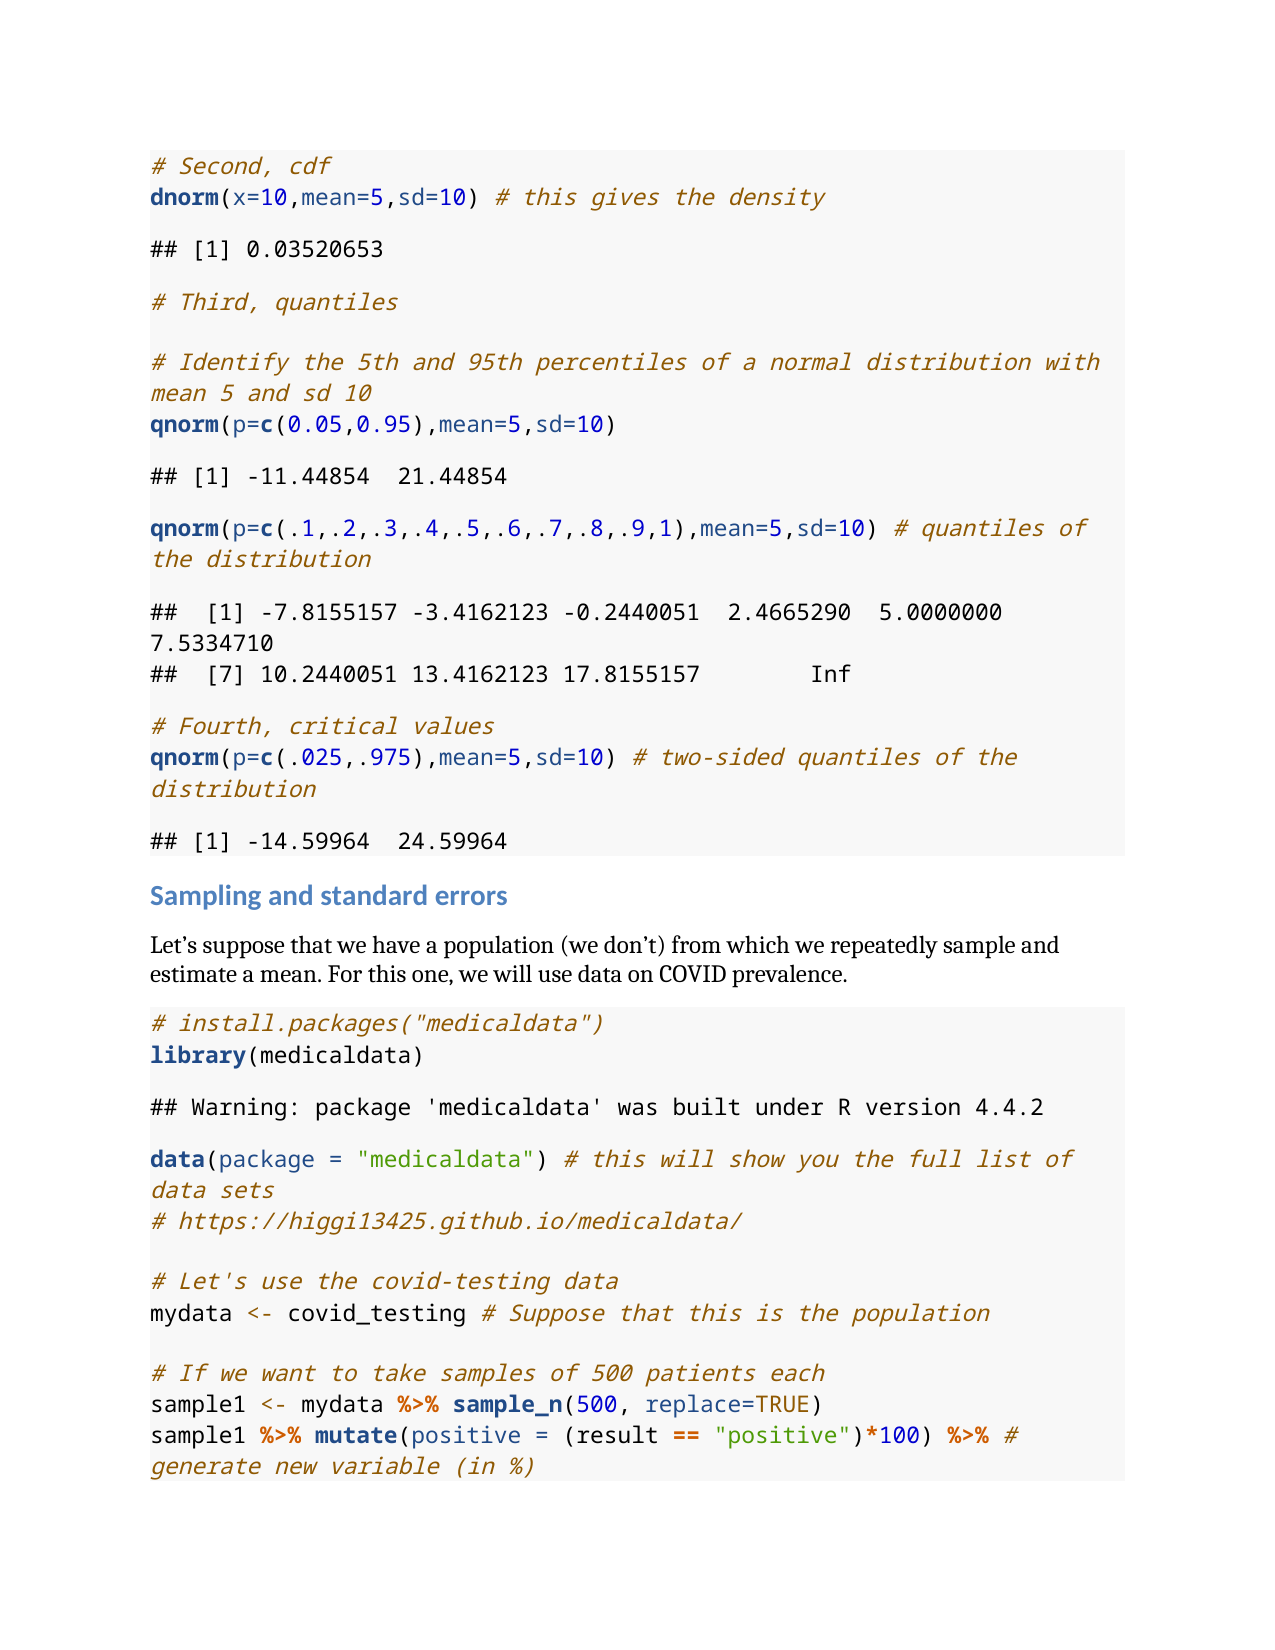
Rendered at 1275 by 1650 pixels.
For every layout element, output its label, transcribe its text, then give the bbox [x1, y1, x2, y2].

text # Third, quantiles # Identify the 5th and 95th percentiles of a normal distribution with mean 5 and sd 10 qnorm(p=c(0.05,0.95),mean=5,sd=10) [150, 285, 1125, 439]
text ## [1] -7.8155157 -3.4162123 -0.2440051 2.4665290 5.0000000 7.5334710 ## [7] 10.2440051 13.4162123 17.8155157 Inf [150, 595, 1125, 689]
text qnorm(p=c(.1,.2,.3,.4,.5,.6,.7,.8,.9,1),mean=5,sd=10) # quantiles of the distribution [370, 512, 1125, 574]
text ## [1] -14.59964 24.59964 [150, 824, 1125, 856]
subtitle Sampling and standard errors [150, 877, 1125, 912]
text ## Warning: package 'medicaldata' was built under R version 4.4.2 [150, 1091, 1125, 1122]
text ## [1] 0.03520653 [150, 233, 1125, 264]
text # Second, cdf dnorm(x=10,mean=5,sd=10) # this gives the density [329, 150, 1125, 212]
text # install.packages("medicaldata") library(medicaldata) [150, 1007, 1125, 1070]
text ## [1] -11.44854 21.44854 [150, 460, 1125, 491]
text Let’s suppose that we have a population (we don’t) from which we repeatedly sample and estimate a mean. For this one, we will use data on COVID prevalence. [150, 931, 1125, 988]
text # Fourth, critical values qnorm(p=c(.025,.975),mean=5,sd=10) # two-sided quantiles of the distribution [150, 710, 1125, 804]
